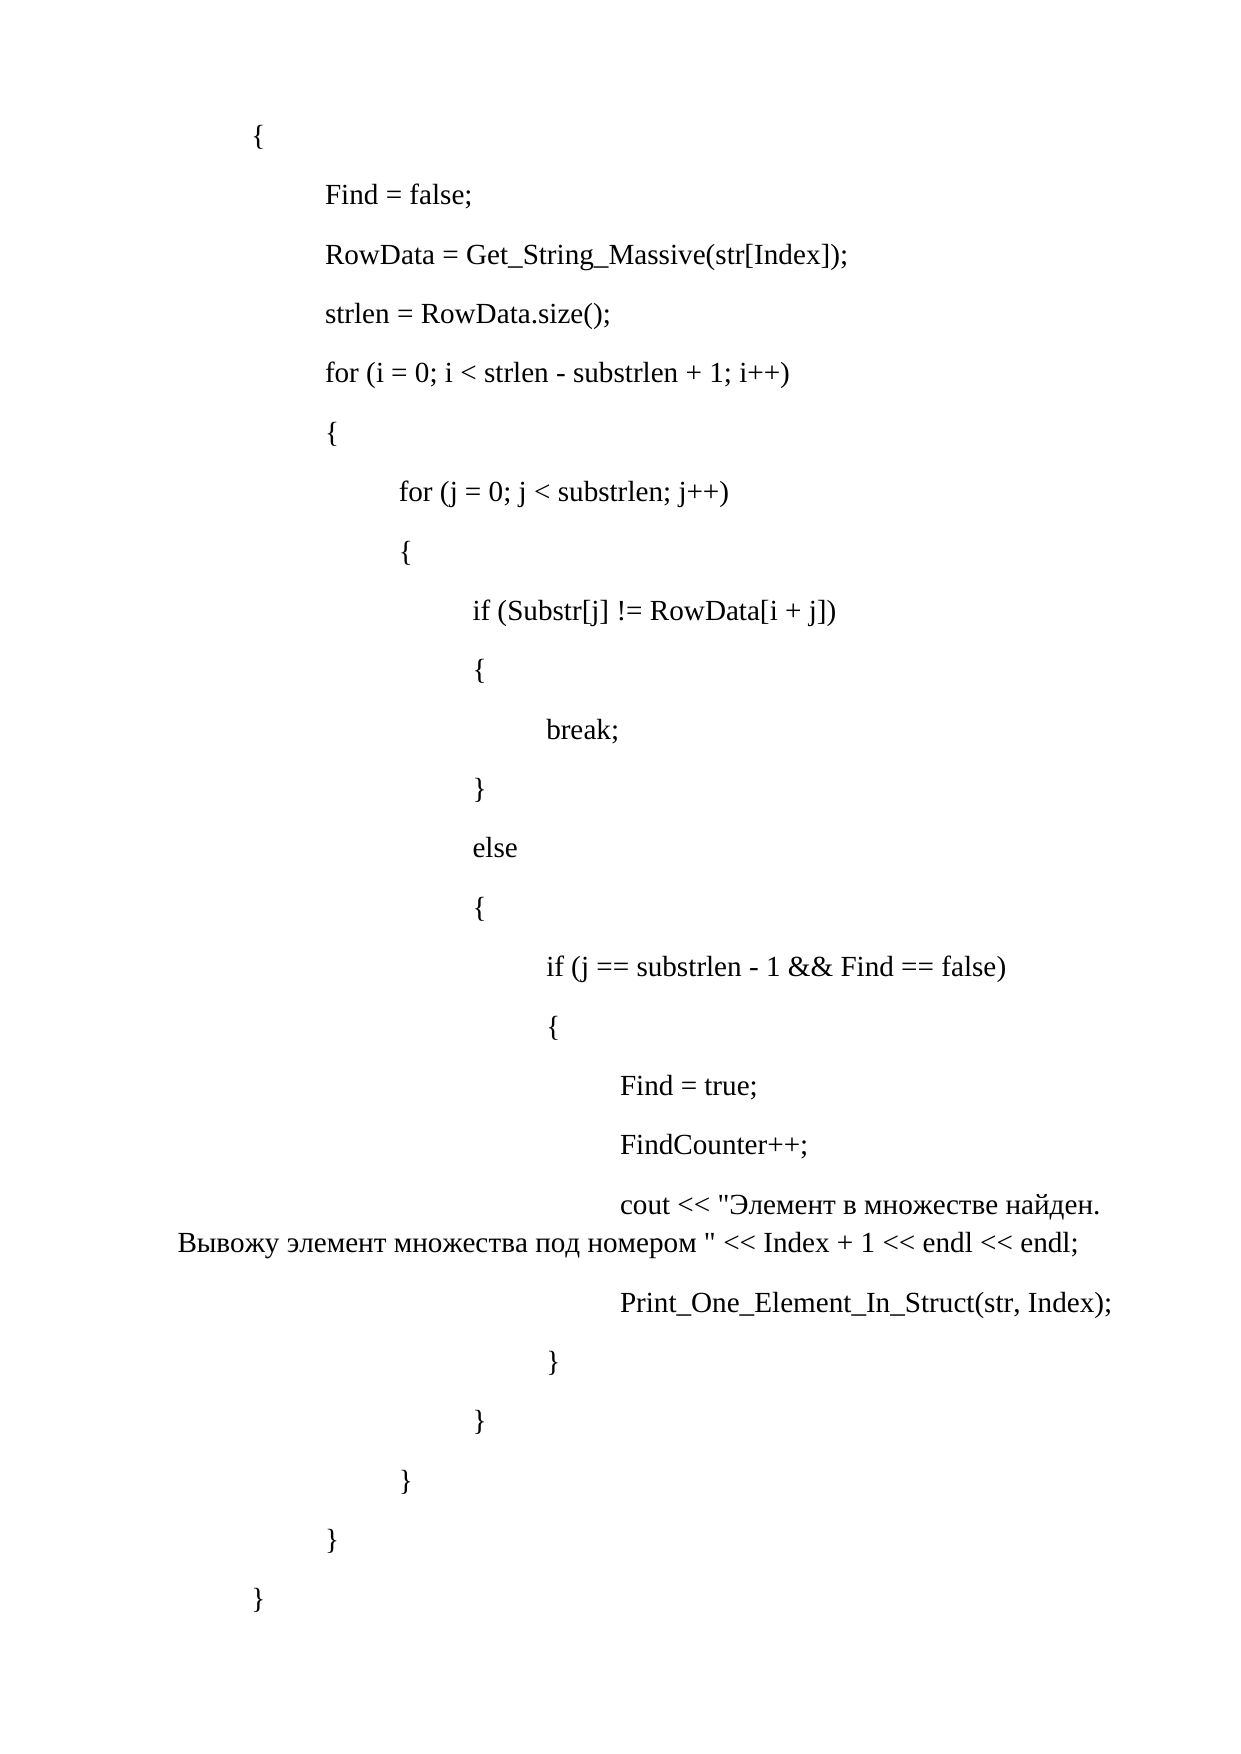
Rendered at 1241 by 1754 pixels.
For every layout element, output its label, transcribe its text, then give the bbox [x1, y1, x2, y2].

text RowData = Get_String_Massive(str[Index]); [177, 237, 1152, 270]
text else [177, 831, 1152, 864]
text Print_One_Element_In_Struct(str, Index); [177, 1285, 1152, 1318]
text } [177, 1522, 1152, 1556]
text break; [177, 712, 1152, 745]
text if (Substr[j] != RowData[i + j]) [177, 593, 1152, 627]
text { [177, 534, 1152, 567]
text FindCounter++; [177, 1127, 1152, 1161]
text strlen = RowData.size(); [177, 296, 1152, 330]
text } [177, 1344, 1152, 1378]
text } [177, 771, 1152, 805]
text } [177, 1463, 1152, 1496]
text { [177, 118, 1152, 152]
text { [177, 890, 1152, 923]
text cout << "Элемент в множестве найден. Вывожу элемент множества под номером " << Index + 1 << endl << endl; [177, 1187, 1152, 1259]
text { [177, 415, 1152, 448]
text } [177, 1582, 1152, 1615]
text Find = false; [177, 177, 1152, 211]
text Find = true; [177, 1068, 1152, 1102]
text if (j == substrlen - 1 && Find == false) [177, 949, 1152, 983]
text { [177, 652, 1152, 686]
text for (i = 0; i < strlen - substrlen + 1; i++) [177, 356, 1152, 389]
text } [177, 1403, 1152, 1437]
text { [177, 1009, 1152, 1042]
text for (j = 0; j < substrlen; j++) [177, 474, 1152, 508]
